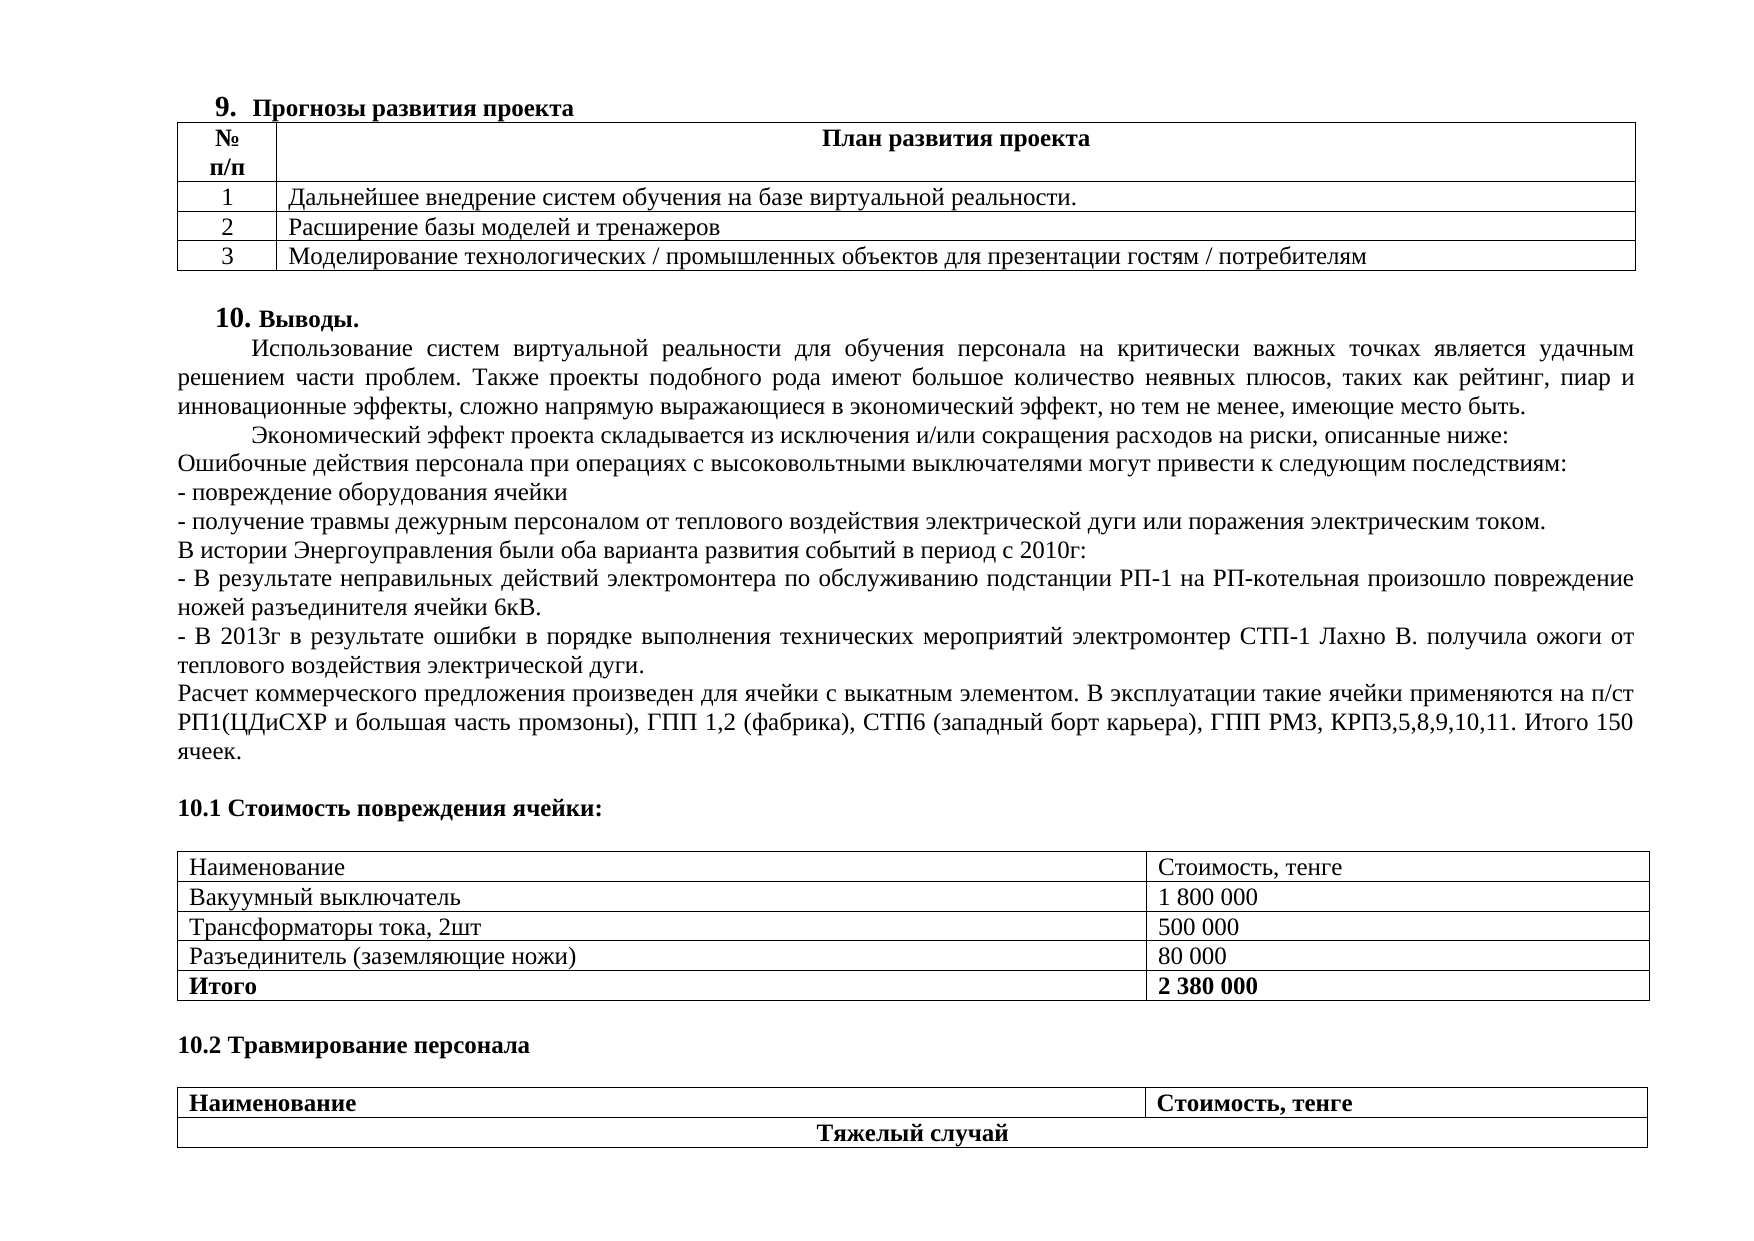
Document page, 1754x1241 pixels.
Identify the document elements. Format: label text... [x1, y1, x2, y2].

table_header Стоимость, тенге [1147, 852, 1649, 881]
table_cell Расширение базы моделей и тренажеров [277, 212, 1635, 240]
text Экономический эффект проекта складывается из исключения и/или сокращения расходов на риски, описанные ниже: [177, 420, 1636, 448]
text - повреждение оборудования ячейки [177, 477, 1636, 506]
table_cell 2 [178, 212, 276, 240]
table_header Стоимость, тенге [1146, 1088, 1647, 1117]
table_cell Дальнейшее внедрение систем обучения на базе виртуальной реальности. [277, 182, 1635, 211]
table_header Наименование [178, 852, 1146, 881]
text - В результате неправильных действий электромонтера по обслуживанию подстанции РП-1 на РП-котельная произошло повреждение ножей разъединителя ячейки 6кВ. [177, 563, 1636, 621]
table_cell Тяжелый случай [178, 1118, 1647, 1147]
text Ошибочные действия персонала при операциях с высоковольтными выключателями могут привести к следующим последствиям: [177, 448, 1636, 477]
list Выводы. [215, 300, 1636, 333]
text 10.1 Стоимость повреждения ячейки: [177, 793, 1636, 822]
table_cell 500 000 [1147, 912, 1649, 940]
text Использование систем виртуальной реальности для обучения персонала на критически важных точках является удачным решением части проблем. Также проекты подобного рода имеют большое количество неявных плюсов, таких как рейтинг, пиар и инновационные эффекты, сложно напрямую выражающиеся в экономический эффект, но тем не менее, имеющие место быть. [177, 333, 1636, 420]
text - получение травмы дежурным персоналом от теплового воздействия электрической дуги или поражения электрическим током. [177, 506, 1636, 535]
table_cell 80 000 [1147, 941, 1649, 970]
table_header Наименование [178, 1088, 1145, 1117]
table_cell Вакуумный выключатель [178, 882, 1146, 911]
table_cell Разъединитель (заземляющие ножи) [178, 941, 1146, 970]
table_header План развития проекта [277, 123, 1635, 181]
table_cell 2 380 000 [1147, 971, 1649, 1000]
table_header № п/п [178, 123, 276, 181]
text В истории Энергоуправления были оба варианта развития событий в период с 2010г: [177, 535, 1636, 563]
table_cell 1 [178, 182, 276, 211]
text Расчет коммерческого предложения произведен для ячейки с выкатным элементом. В эксплуатации такие ячейки применяются на п/ст РП1(ЦДиСХР и большая часть промзоны), ГПП 1,2 (фабрика), СТП6 (западный борт карьера), ГПП РМЗ, КРП3,5,8,9,10,11. Итого 150 ячеек. [177, 678, 1636, 765]
table_cell Моделирование технологических / промышленных объектов для презентации гостям / потребителям [277, 241, 1635, 270]
text 10.2 Травмирование персонала [177, 1030, 1636, 1058]
table_cell Итого [178, 971, 1146, 1000]
text - В 2013г в результате ошибки в порядке выполнения технических мероприятий электромонтер СТП-1 Лахно В. получила ожоги от теплового воздействия электрической дуги. [177, 621, 1636, 678]
table_cell 3 [178, 241, 276, 270]
subtitle Прогнозы развития проекта [215, 89, 1636, 122]
table_cell 1 800 000 [1147, 882, 1649, 911]
table_cell Трансформаторы тока, 2шт [178, 912, 1146, 940]
